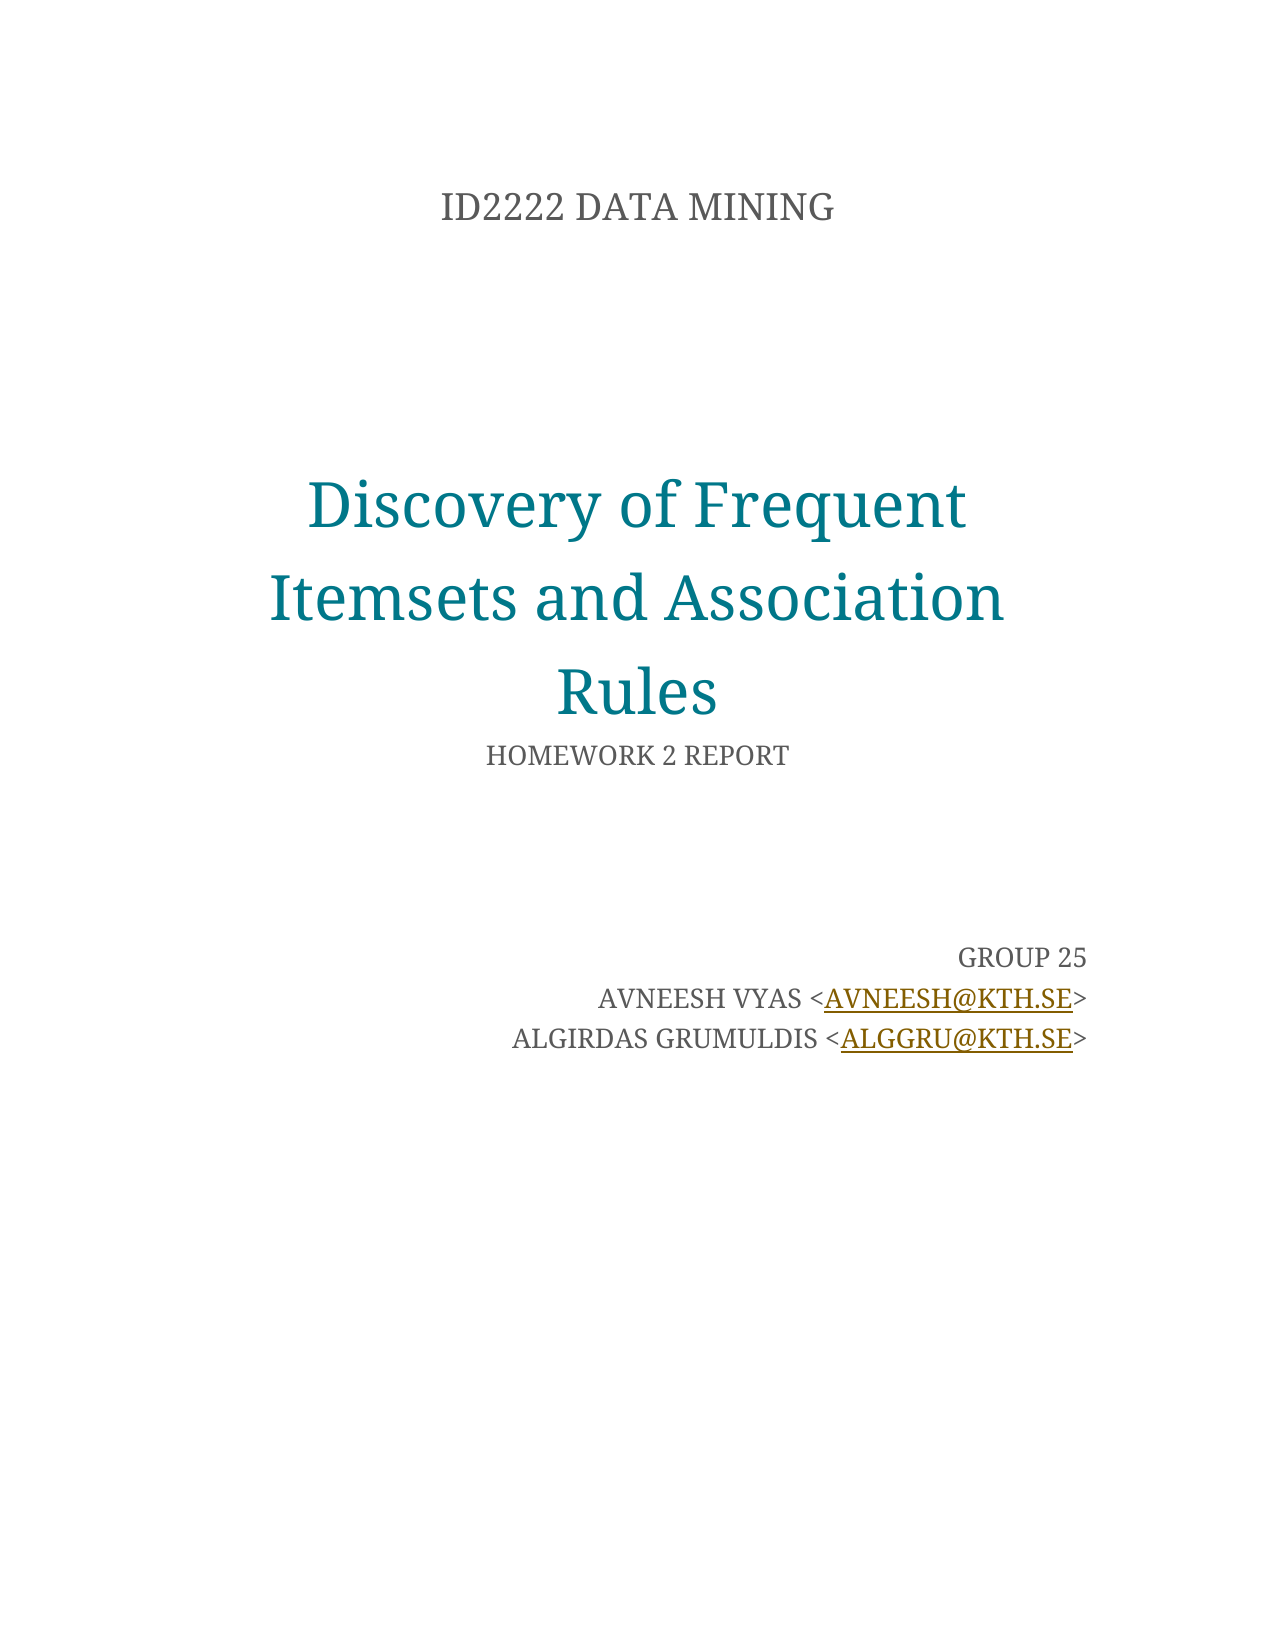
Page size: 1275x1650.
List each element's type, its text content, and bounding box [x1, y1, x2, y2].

subtitle Group 25 [187, 939, 1087, 976]
subtitle Discovery of Frequent Itemsets and Association Rules Homework 2 Report [187, 461, 1087, 773]
subtitle Avneesh Vyas <avneesh@kth.se> [187, 979, 1087, 1016]
subtitle ID2222 Data Mining [187, 180, 1087, 231]
subtitle Algirdas Grumuldis <alggru@kth.se> [187, 1020, 1087, 1097]
